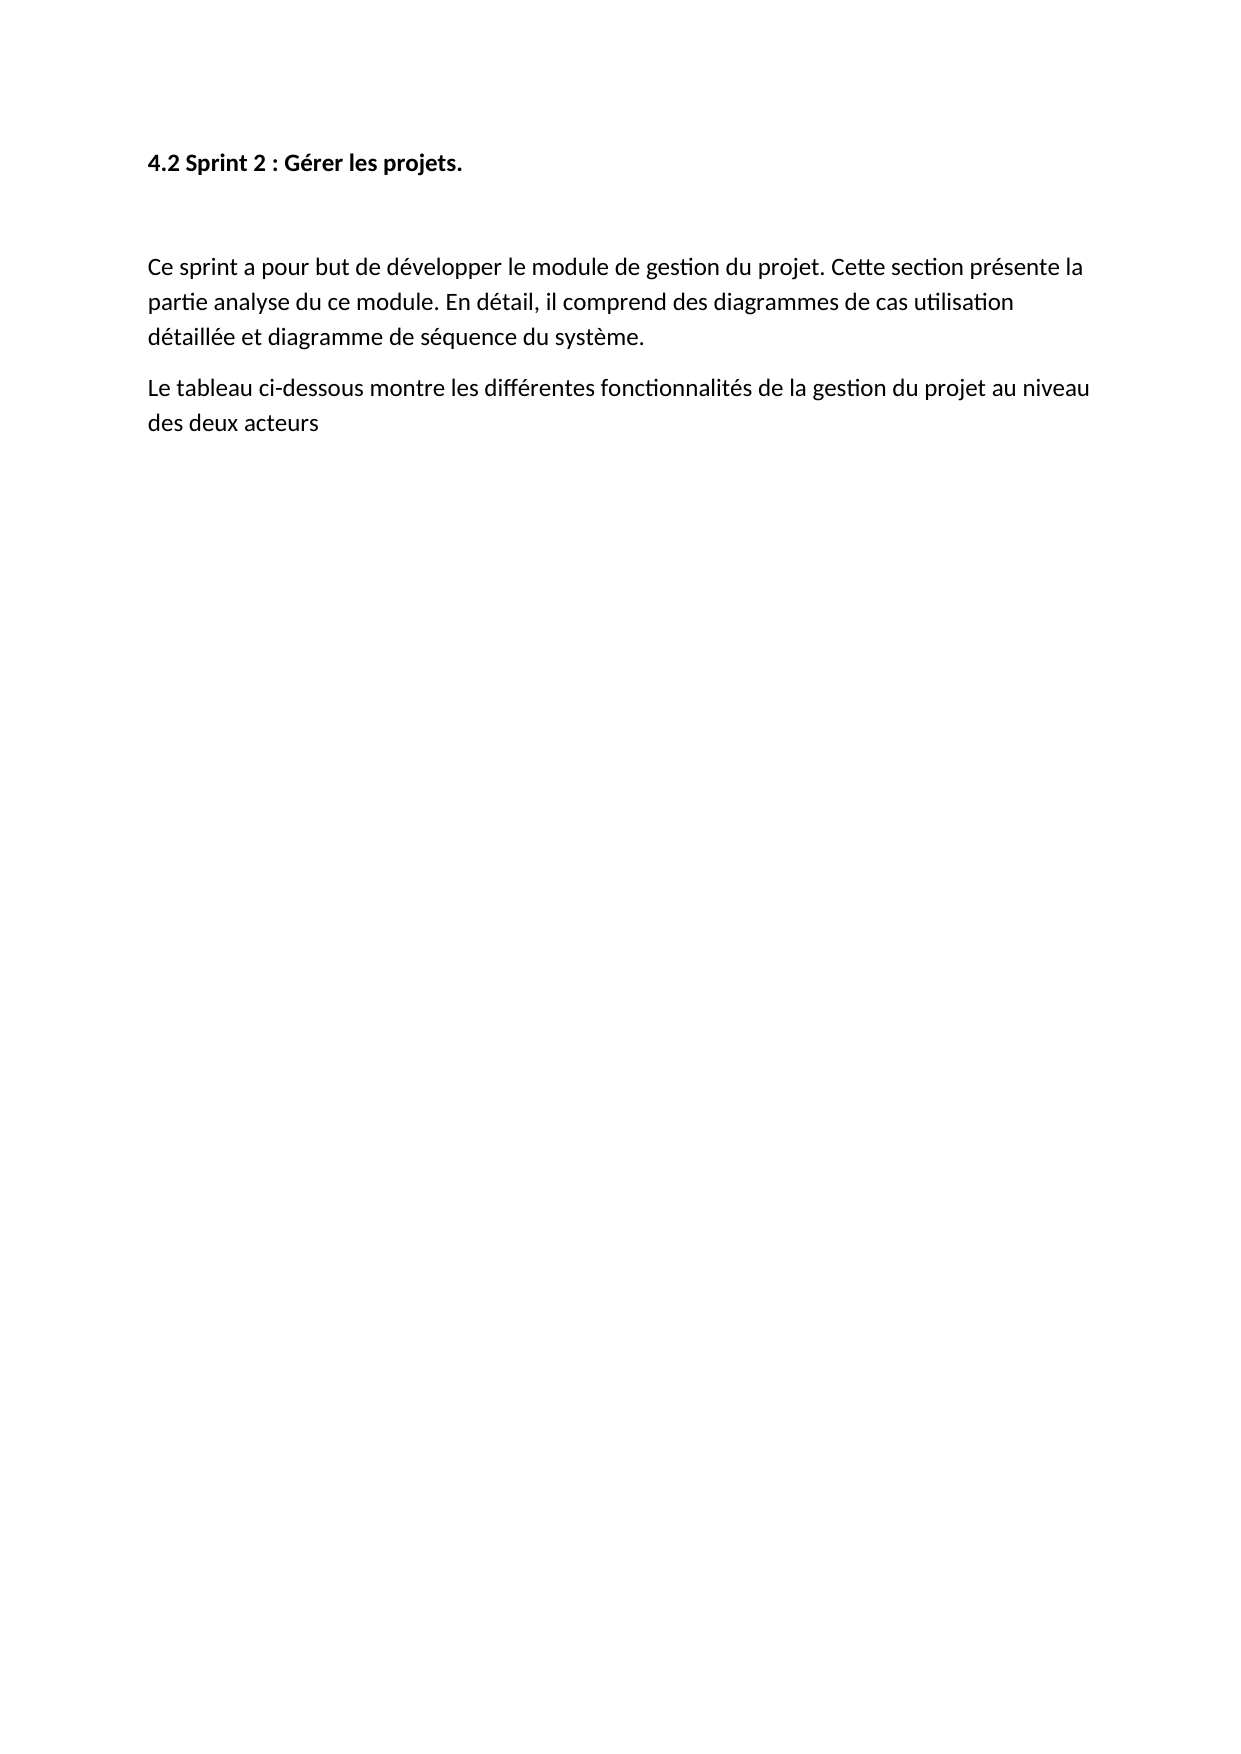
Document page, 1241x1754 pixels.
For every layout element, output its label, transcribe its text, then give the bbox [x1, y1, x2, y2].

text Le tableau ci-dessous montre les différentes fonctionnalités de la gestion du projet au niveau des deux acteurs [148, 373, 1093, 438]
text 4.2 Sprint 2 : Gérer les projets. [148, 148, 1093, 178]
text Ce sprint a pour but de développer le module de gestion du projet. Cette section présente la partie analyse du ce module. En détail, il comprend des diagrammes de cas utilisation détaillée et diagramme de séquence du système. [148, 251, 1093, 351]
